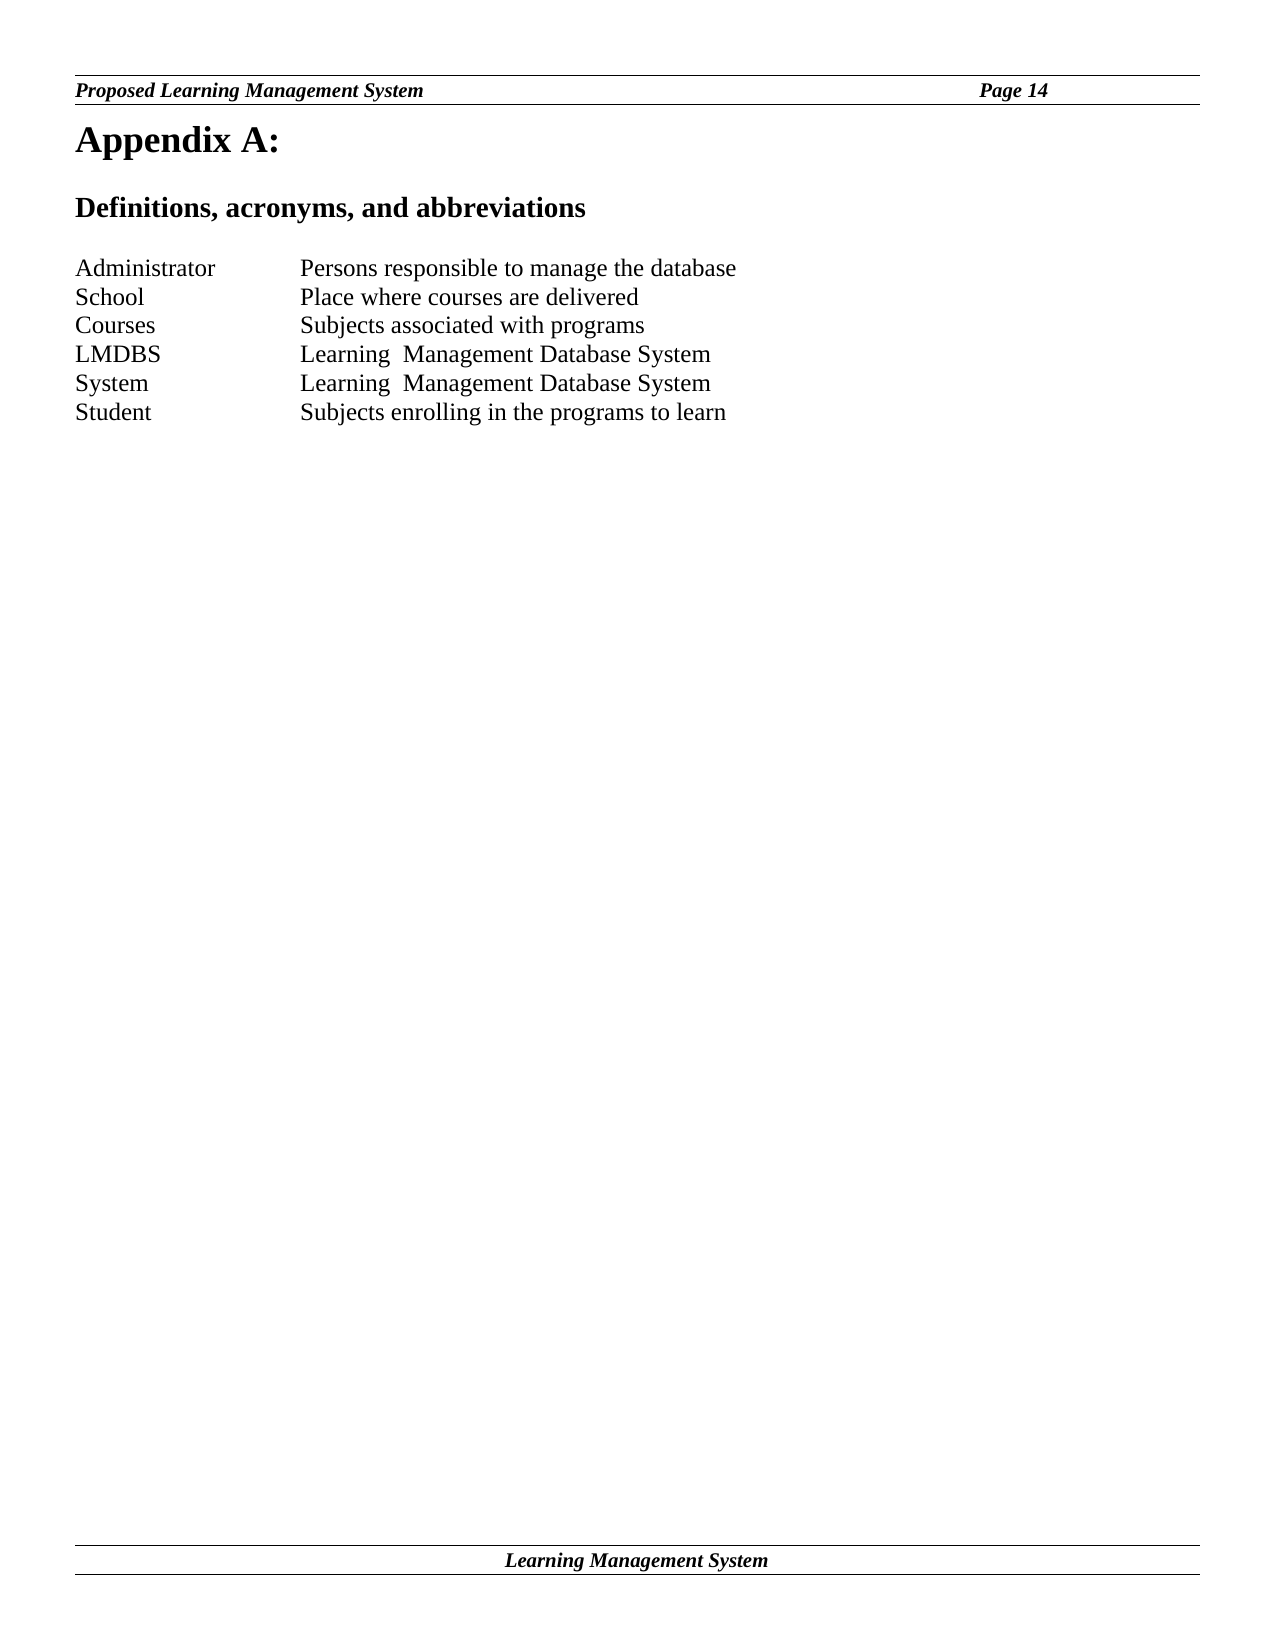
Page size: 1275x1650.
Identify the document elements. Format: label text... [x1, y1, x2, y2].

text Courses Subjects associated with programs [75, 310, 1200, 339]
text Appendix A: [75, 118, 1200, 161]
text School Place where courses are delivered [75, 282, 1200, 310]
text LMDBS Learning Management Database System [75, 339, 1200, 368]
subtitle Definitions, acronyms, and abbreviations [75, 190, 1200, 224]
text Administrator Persons responsible to manage the database [75, 253, 1200, 282]
text System Learning Management Database System [75, 368, 1200, 397]
text Student Subjects enrolling in the programs to learn [75, 397, 1200, 425]
